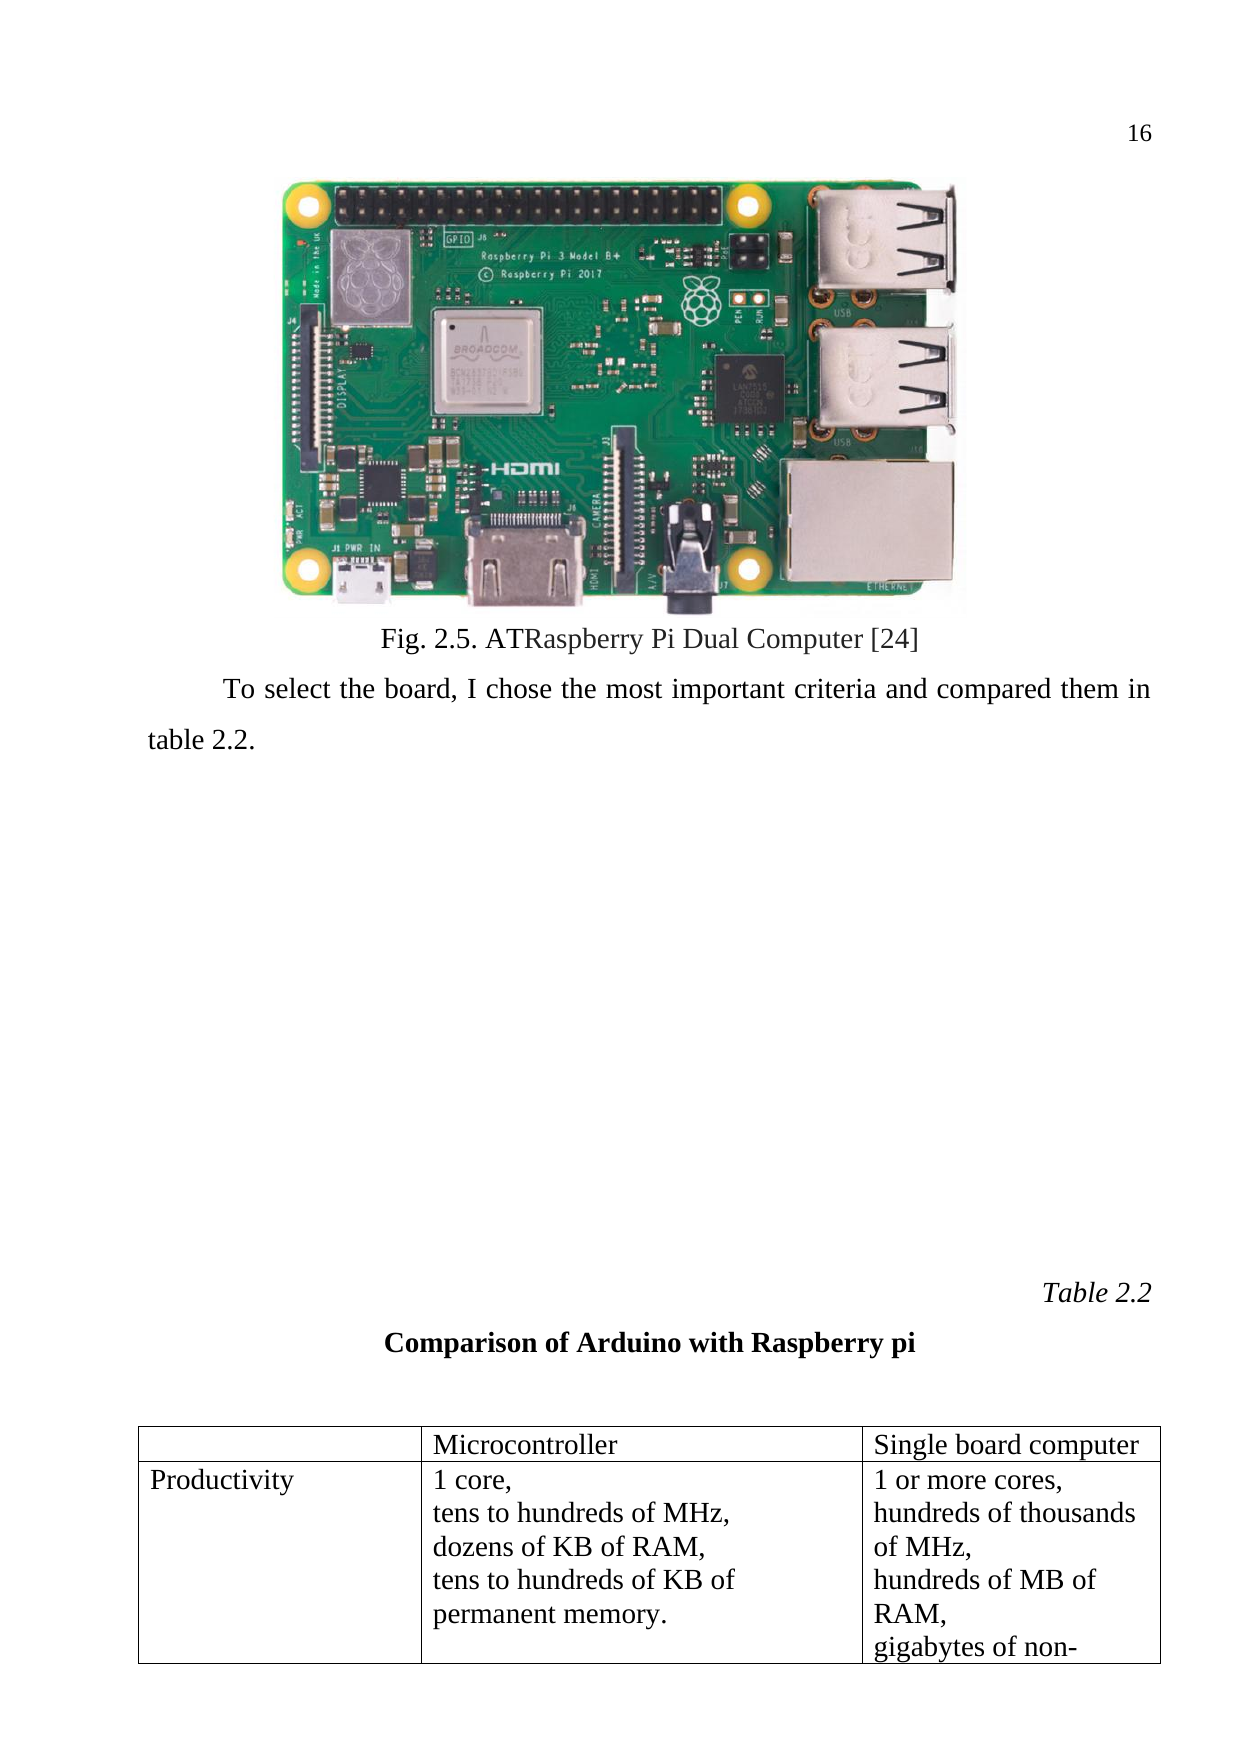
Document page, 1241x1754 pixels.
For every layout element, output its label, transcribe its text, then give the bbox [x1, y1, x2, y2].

table_cell Productivity [139, 1462, 421, 1663]
picture [273, 177, 967, 618]
text To select the board, I chose the most important criteria and compared them in table 2.2. [148, 672, 1152, 755]
table_header [139, 1427, 421, 1461]
text Comparison of Arduino with Raspberry pi [148, 1326, 1152, 1359]
text Fig. 2.5. ATRaspberry Pi Dual Computer [24] [148, 621, 1152, 655]
text Table 2.2 [148, 1275, 1152, 1309]
table_header Single board computer [863, 1427, 1160, 1461]
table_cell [422, 1462, 862, 1663]
table_header Microcontroller [422, 1427, 862, 1461]
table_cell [863, 1462, 1160, 1663]
